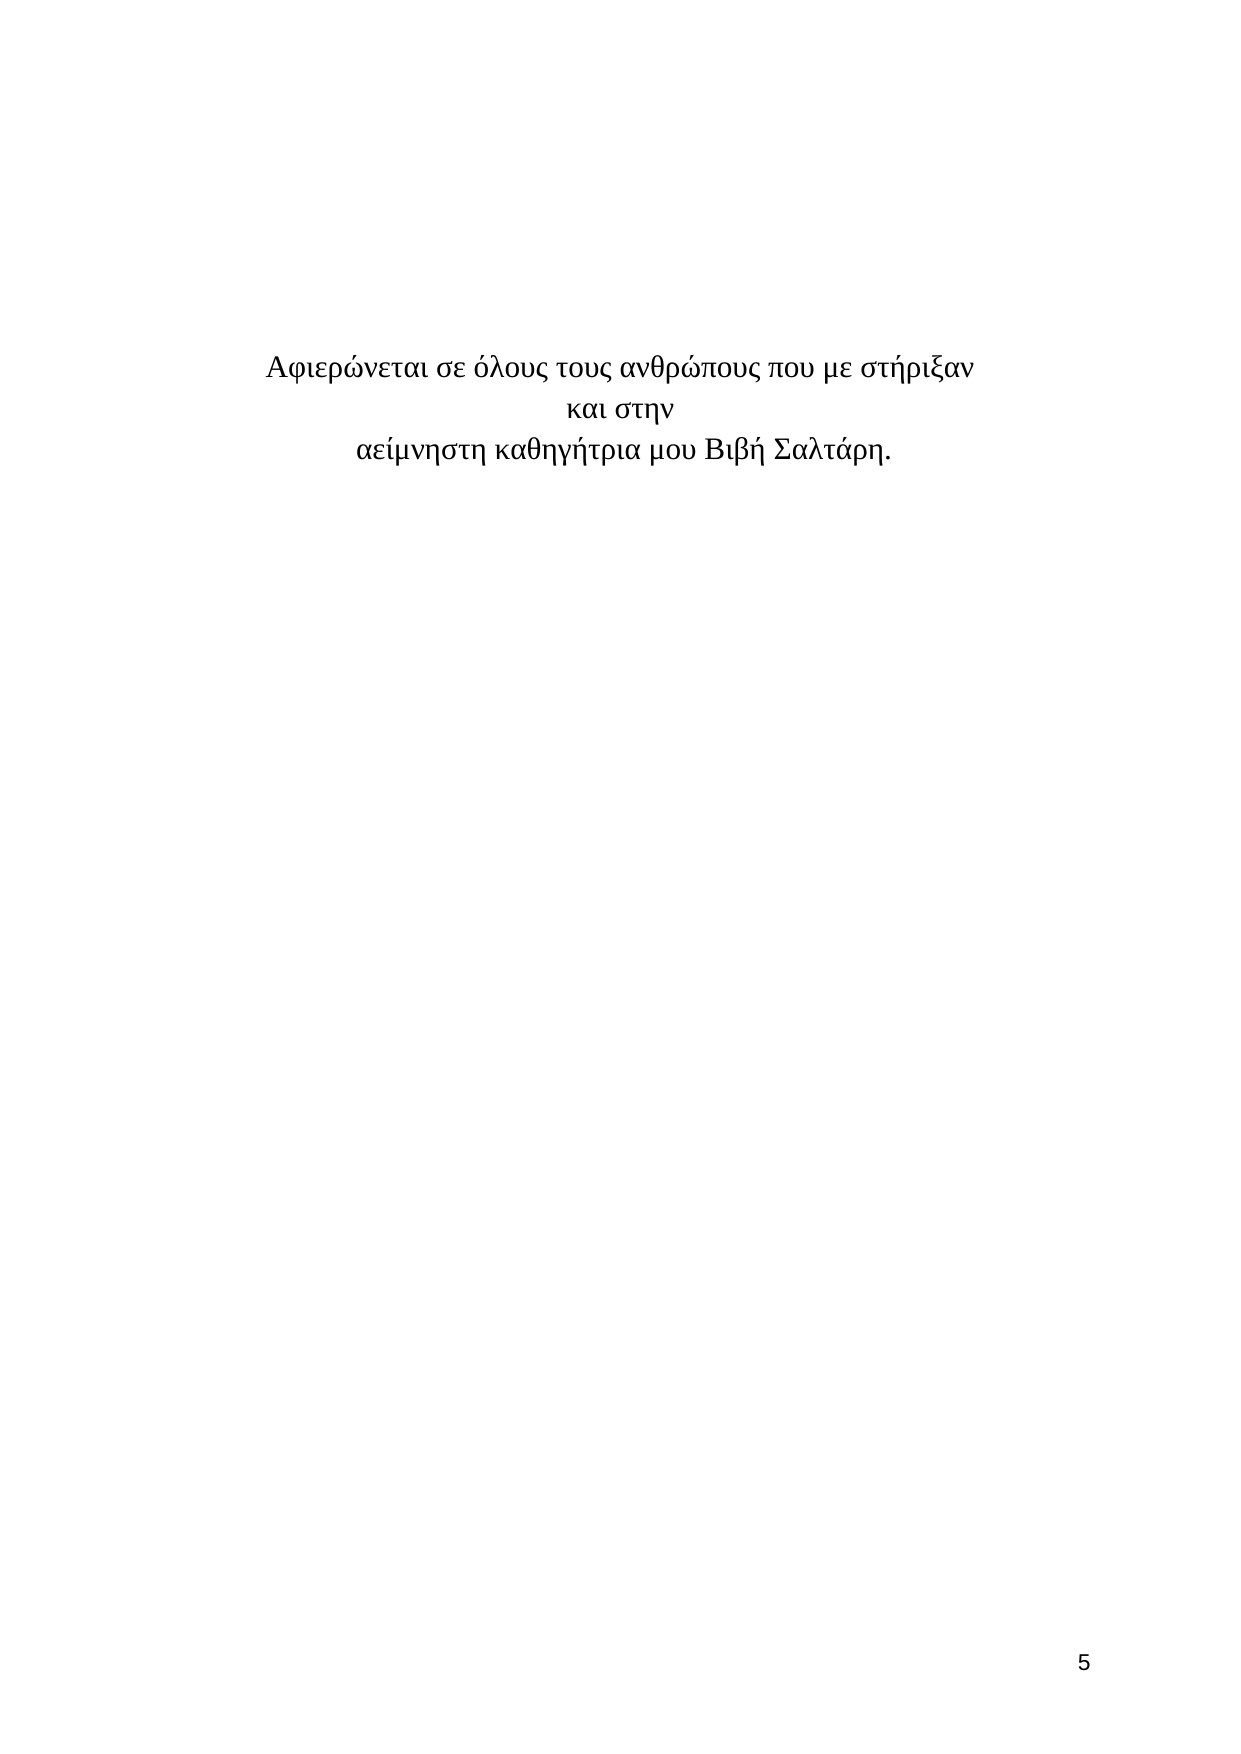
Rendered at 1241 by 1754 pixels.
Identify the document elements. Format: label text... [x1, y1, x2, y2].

text Αφιερώνεται σε όλους τους ανθρώπους που με στήριξαν [150, 348, 1090, 384]
text και στην [150, 389, 1090, 425]
text αείμνηστη καθηγήτρια μου Βιβή Σαλτάρη. [150, 431, 1090, 467]
